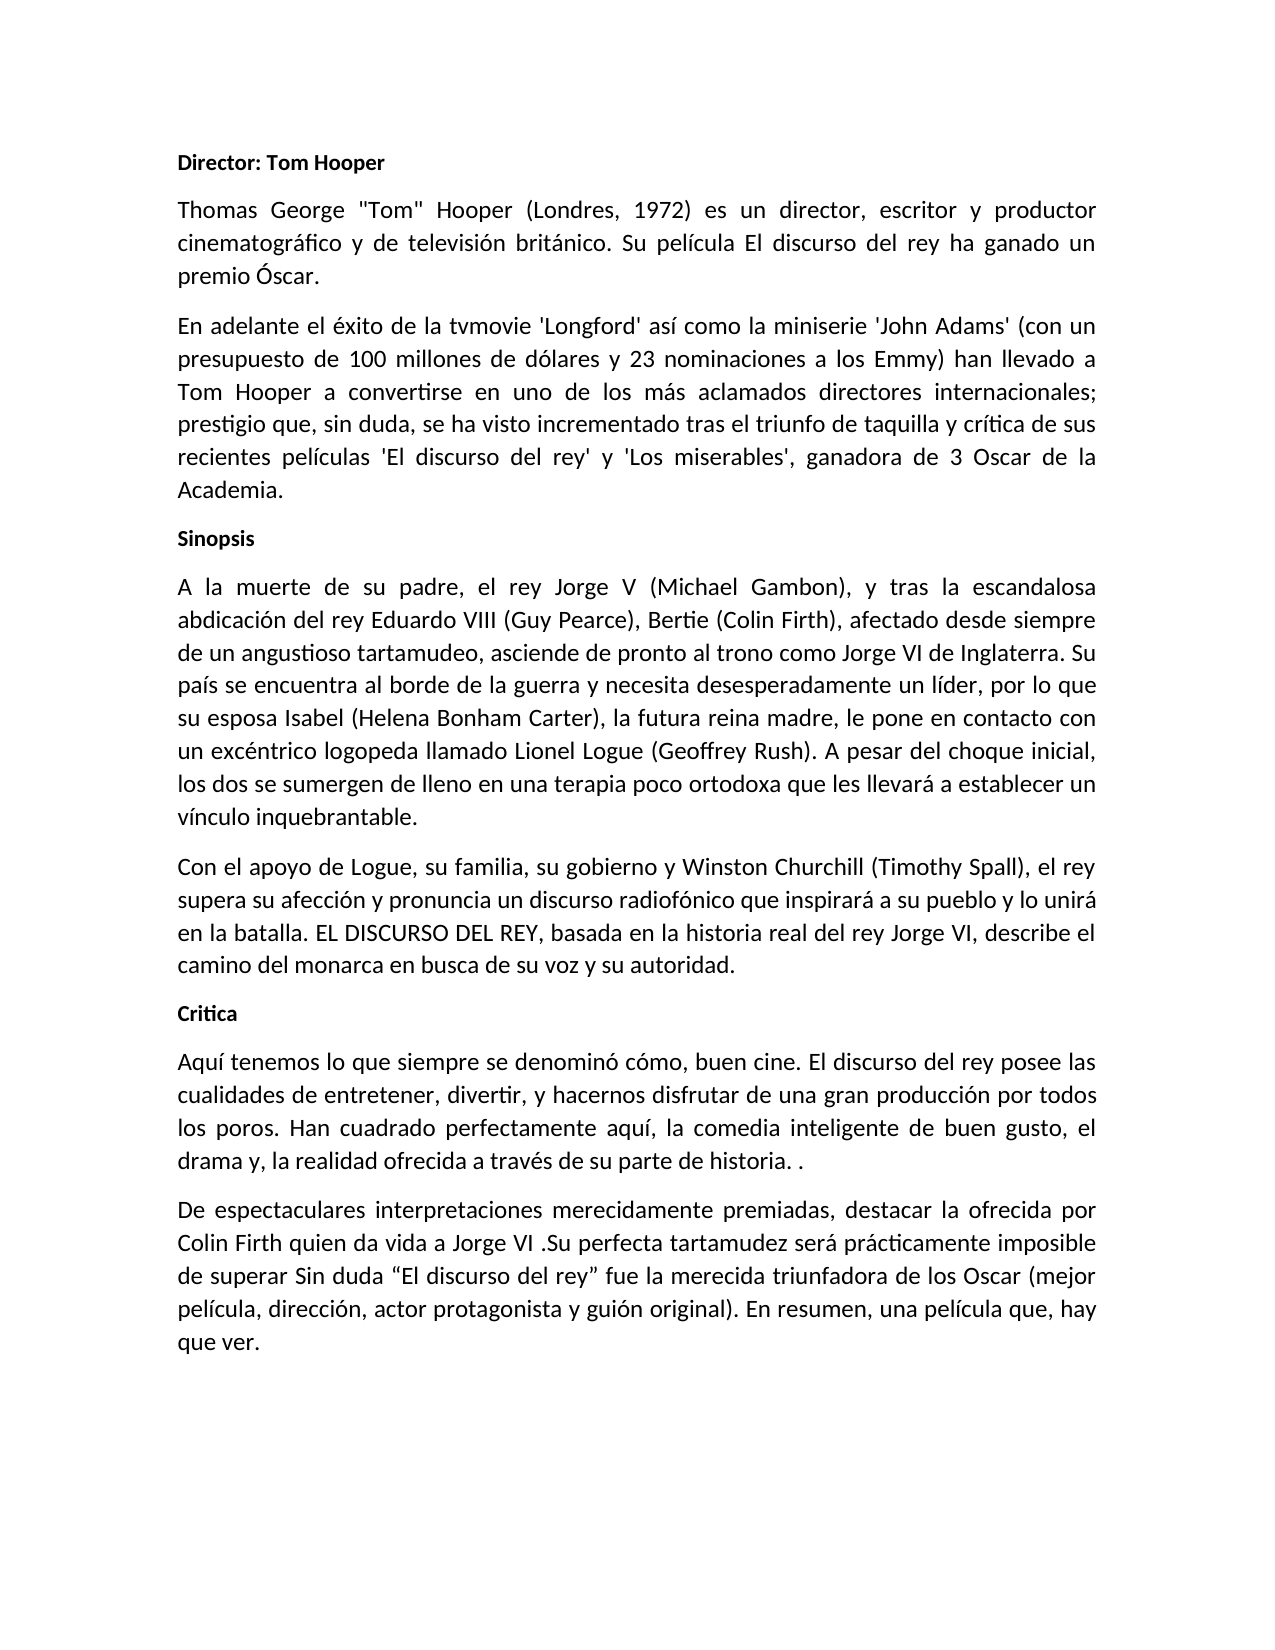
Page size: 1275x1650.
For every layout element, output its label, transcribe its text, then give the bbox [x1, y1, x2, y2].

text De espectaculares interpretaciones merecidamente premiadas, destacar la ofrecida por Colin Firth quien da vida a Jorge VI .Su perfecta tartamudez será prácticamente imposible de superar Sin duda “El discurso del rey” fue la merecida triunfadora de los Oscar (mejor película, dirección, actor protagonista y guión original). En resumen, una película que, hay que ver. [177, 1194, 1098, 1357]
text A la muerte de su padre, el rey Jorge V (Michael Gambon), y tras la escandalosa abdicación del rey Eduardo VIII (Guy Pearce), Bertie (Colin Firth), afectado desde siempre de un angustioso tartamudeo, asciende de pronto al trono como Jorge VI de Inglaterra. Su país se encuentra al borde de la guerra y necesita desesperadamente un líder, por lo que su esposa Isabel (Helena Bonham Carter), la futura reina madre, le pone en contacto con un excéntrico logopeda llamado Lionel Logue (Geoffrey Rush). A pesar del choque inicial, los dos se sumergen de lleno en una terapia poco ortodoxa que les llevará a establecer un vínculo inquebrantable. [177, 571, 1098, 832]
text Con el apoyo de Logue, su familia, su gobierno y Winston Churchill (Timothy Spall), el rey supera su afección y pronuncia un discurso radiofónico que inspirará a su pueblo y lo unirá en la batalla. EL DISCURSO DEL REY, basada en la historia real del rey Jorge VI, describe el camino del monarca en busca de su voz y su autoridad. [177, 851, 1098, 980]
text En adelante el éxito de la tvmovie 'Longford' así como la miniserie 'John Adams' (con un presupuesto de 100 millones de dólares y 23 nominaciones a los Emmy) han llevado a Tom Hooper a convertirse en uno de los más aclamados directores internacionales; prestigio que, sin duda, se ha visto incrementado tras el triunfo de taquilla y crítica de sus recientes películas 'El discurso del rey' y 'Los miserables', ganadora de 3 Oscar de la Academia. [177, 310, 1098, 505]
text Critica [177, 999, 1098, 1027]
text Director: Tom Hooper [177, 148, 1098, 176]
text Thomas George "Tom" Hooper (Londres, 1972) es un director, escritor y productor cinematográfico y de televisión británico. Su película El discurso del rey ha ganado un premio Óscar. [177, 194, 1098, 291]
text Aquí tenemos lo que siempre se denominó cómo, buen cine. El discurso del rey posee las cualidades de entretener, divertir, y hacernos disfrutar de una gran producción por todos los poros. Han cuadrado perfectamente aquí, la comedia inteligente de buen gusto, el drama y, la realidad ofrecida a través de su parte de historia. . [177, 1046, 1098, 1175]
text Sinopsis [177, 524, 1098, 552]
